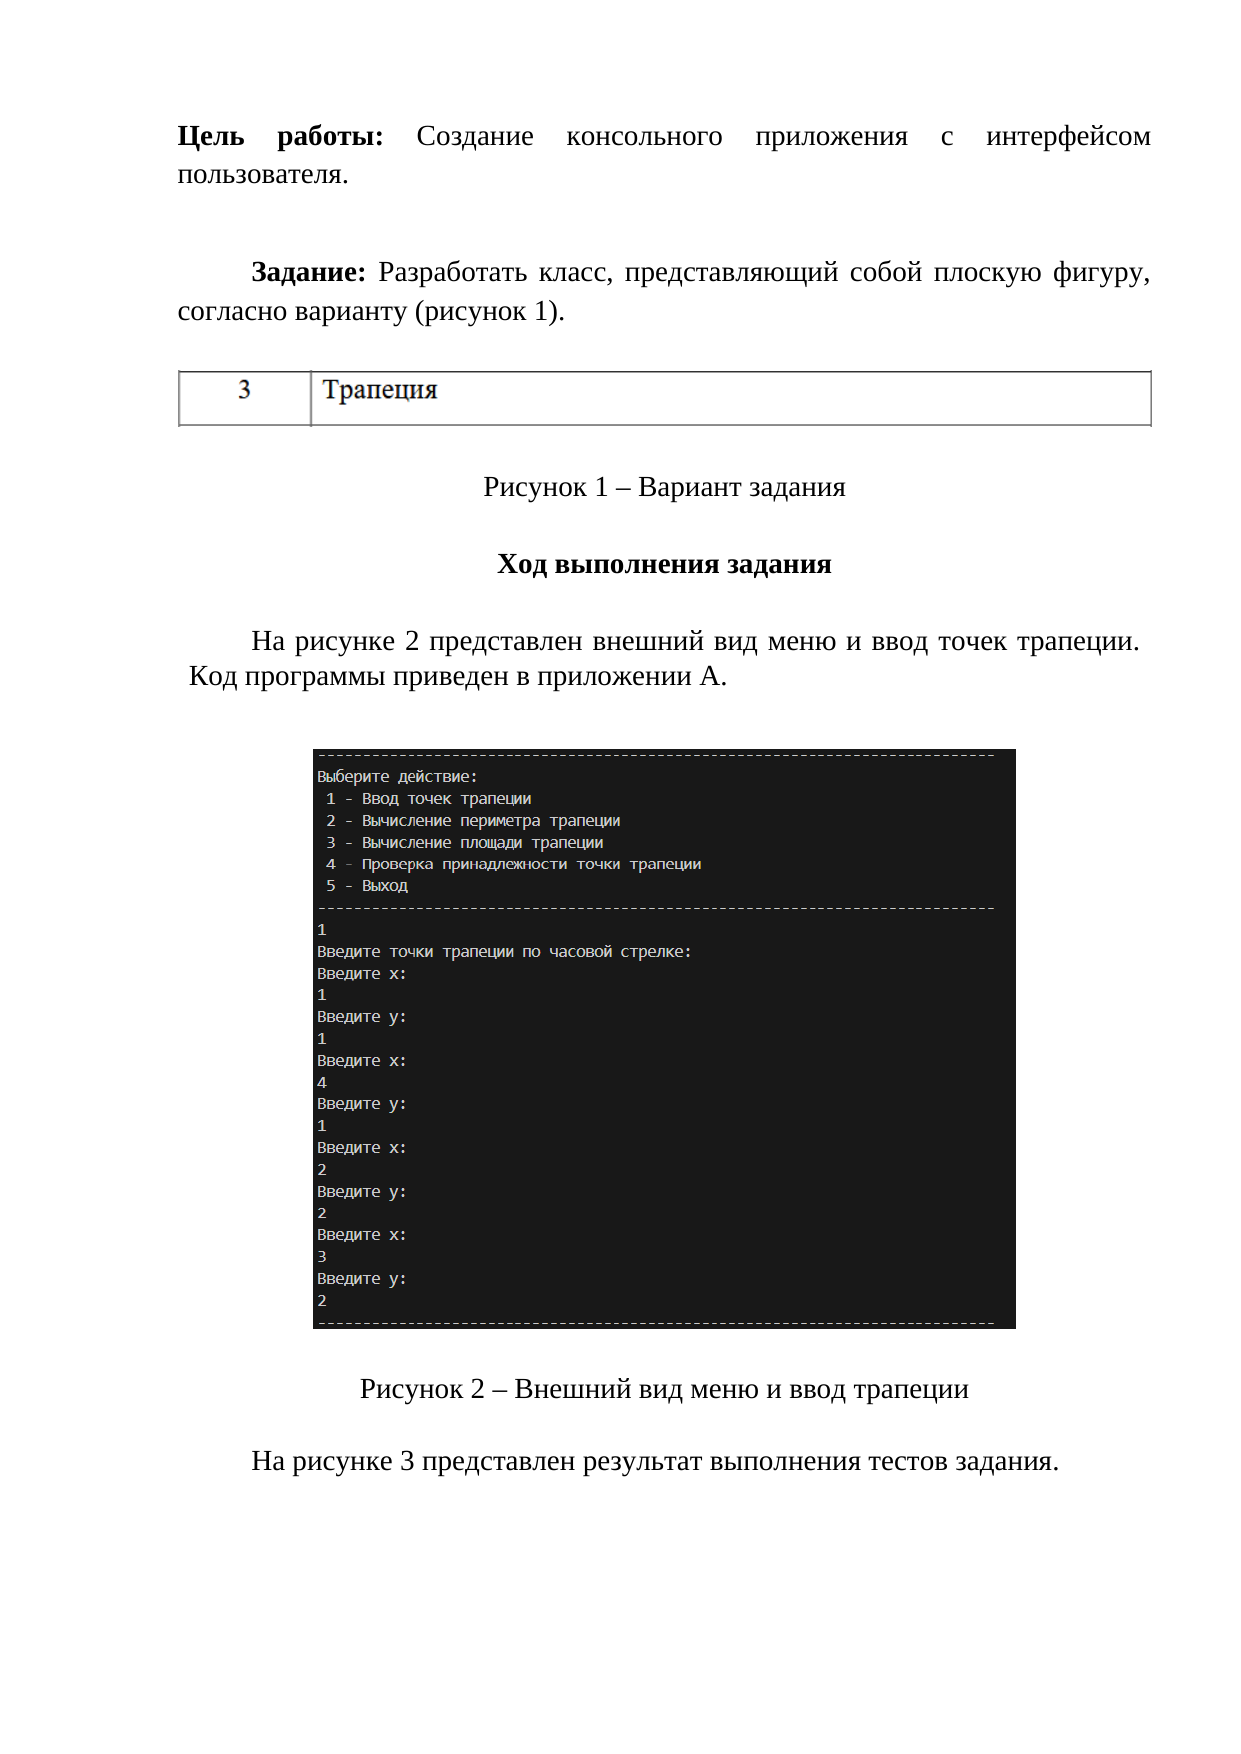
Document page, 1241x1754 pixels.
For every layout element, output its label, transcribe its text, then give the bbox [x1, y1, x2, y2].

text Цель работы: Создание консольного приложения с интерфейсом пользователя. [177, 118, 1152, 190]
picture [313, 749, 1016, 1329]
picture [177, 370, 1152, 427]
text Ход выполнения задания [177, 546, 1152, 579]
text На рисунке 2 представлен внешний вид меню и ввод точек трапеции. Код программы приведен в приложении А. [189, 623, 1141, 691]
text Рисунок 2 – Внешний вид меню и ввод трапеции [177, 1371, 1152, 1405]
text На рисунке 3 представлен результат выполнения тестов задания. [189, 1443, 1141, 1476]
text Задание: Разработать класс, представляющий собой плоскую фигуру, согласно варианту (рисунок 1). [177, 254, 1152, 327]
text Рисунок 1 – Вариант задания [177, 469, 1152, 502]
